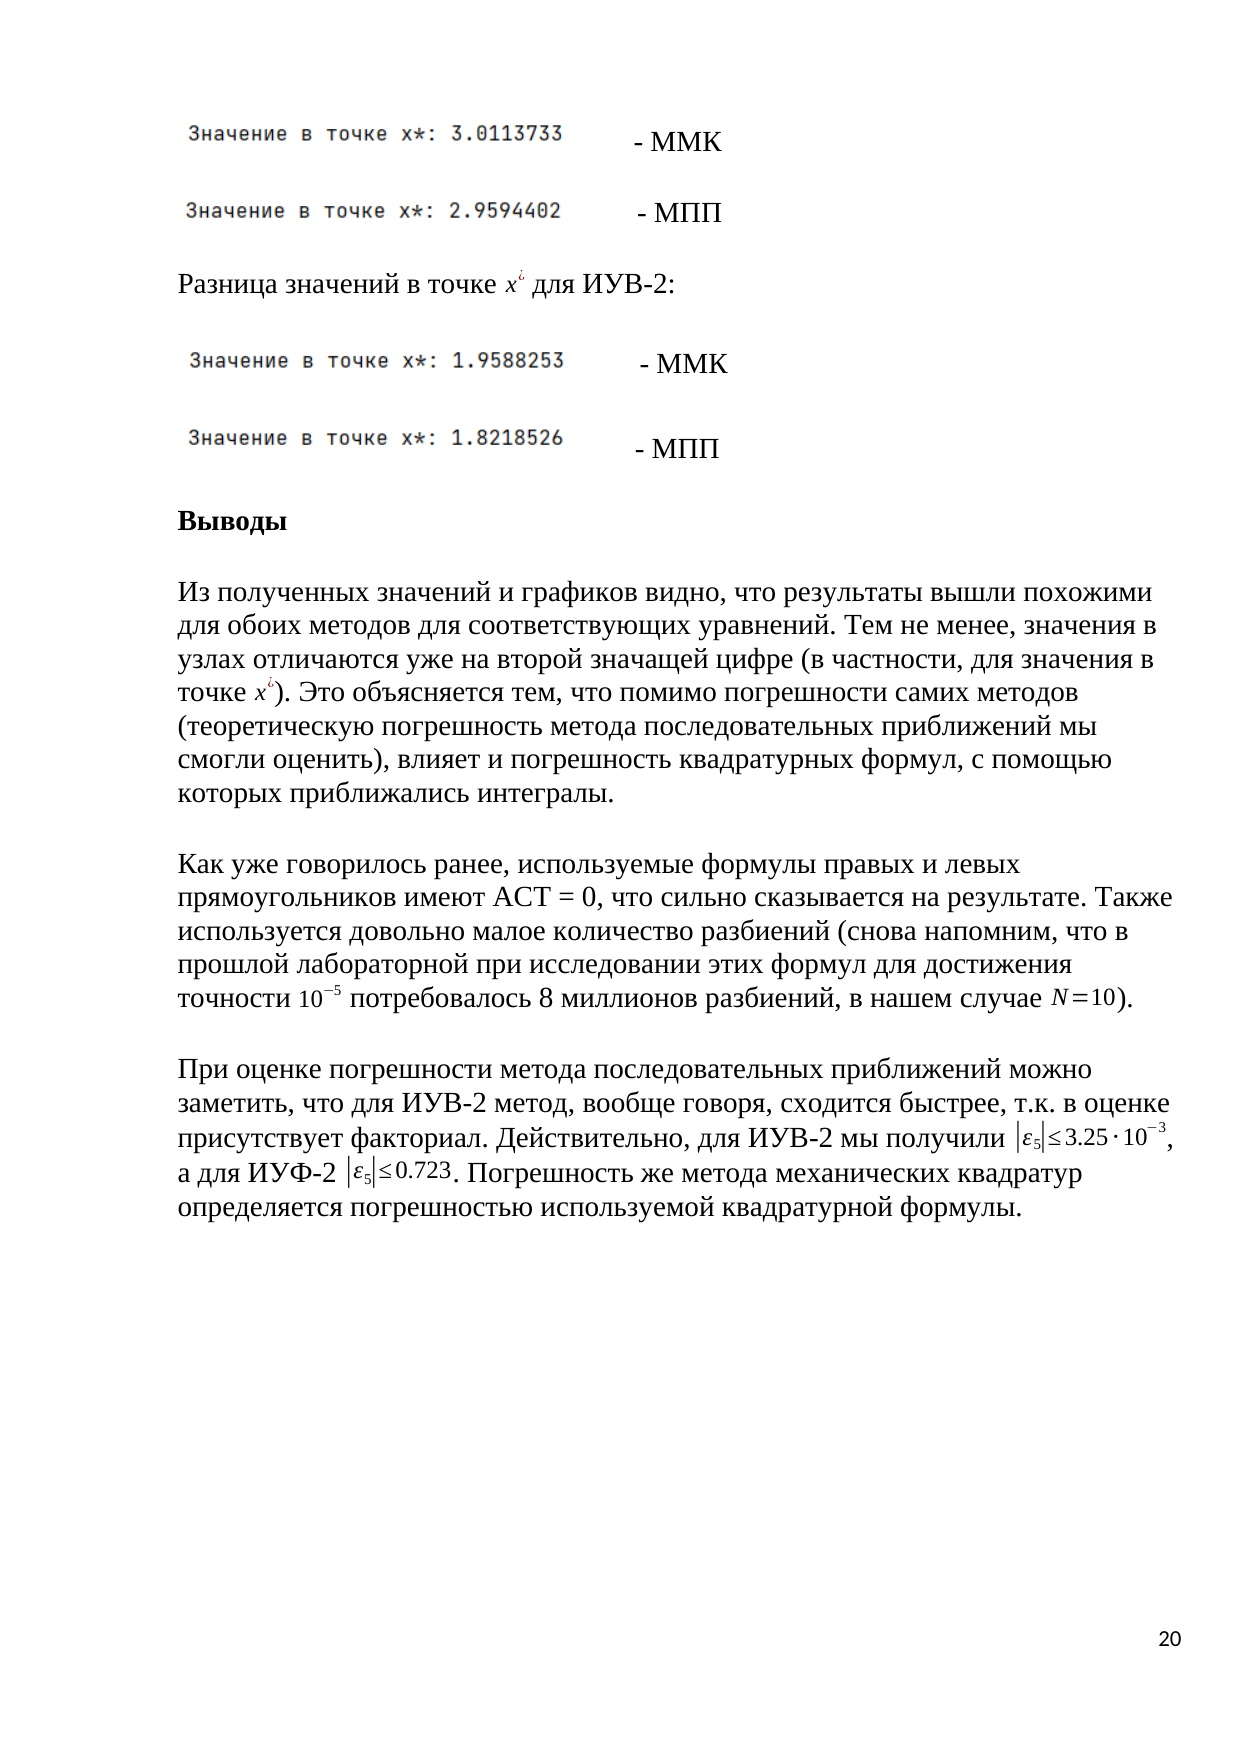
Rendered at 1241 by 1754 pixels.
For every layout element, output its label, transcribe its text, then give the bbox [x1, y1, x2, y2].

text Как уже говорилось ранее, используемые формулы правых и левых прямоугольников имеют АСТ = 0, что сильно сказывается на результате. Также используется довольно малое количество разбиений (снова напомним, что в прошлой лабораторной при исследовании этих формул для достижения точности потребовалось 8 миллионов разбиений, в нашем случае ). [177, 846, 1181, 1014]
picture [177, 196, 623, 223]
text При оценке погрешности метода последовательных приближений можно заметить, что для ИУВ-2 метод, вообще говоря, сходится быстрее, т.к. в оценке присутствует факториал. Действительно, для ИУВ-2 мы получили , а для ИУФ-2 . Погрешность же метода механических квадратур определяется погрешностью используемой квадратурной формулы. [177, 1051, 1181, 1223]
picture [177, 417, 584, 459]
picture [177, 337, 625, 374]
picture [177, 118, 626, 152]
text Разница значений в точке для ИУВ-2: [177, 267, 1181, 300]
text Из полученных значений и графиков видно, что результаты вышли похожими для обоих методов для соответствующих уравнений. Тем не менее, значения в узлах отличаются уже на второй значащей цифре (в частности, для значения в точке ). Это объясняется тем, что помимо погрешности самих методов (теоретическую погрешность метода последовательных приближений мы смогли оценить), влияет и погрешность квадратурных формул, с помощью которых приближались интегралы. [177, 574, 1181, 808]
text Выводы [177, 503, 1181, 536]
